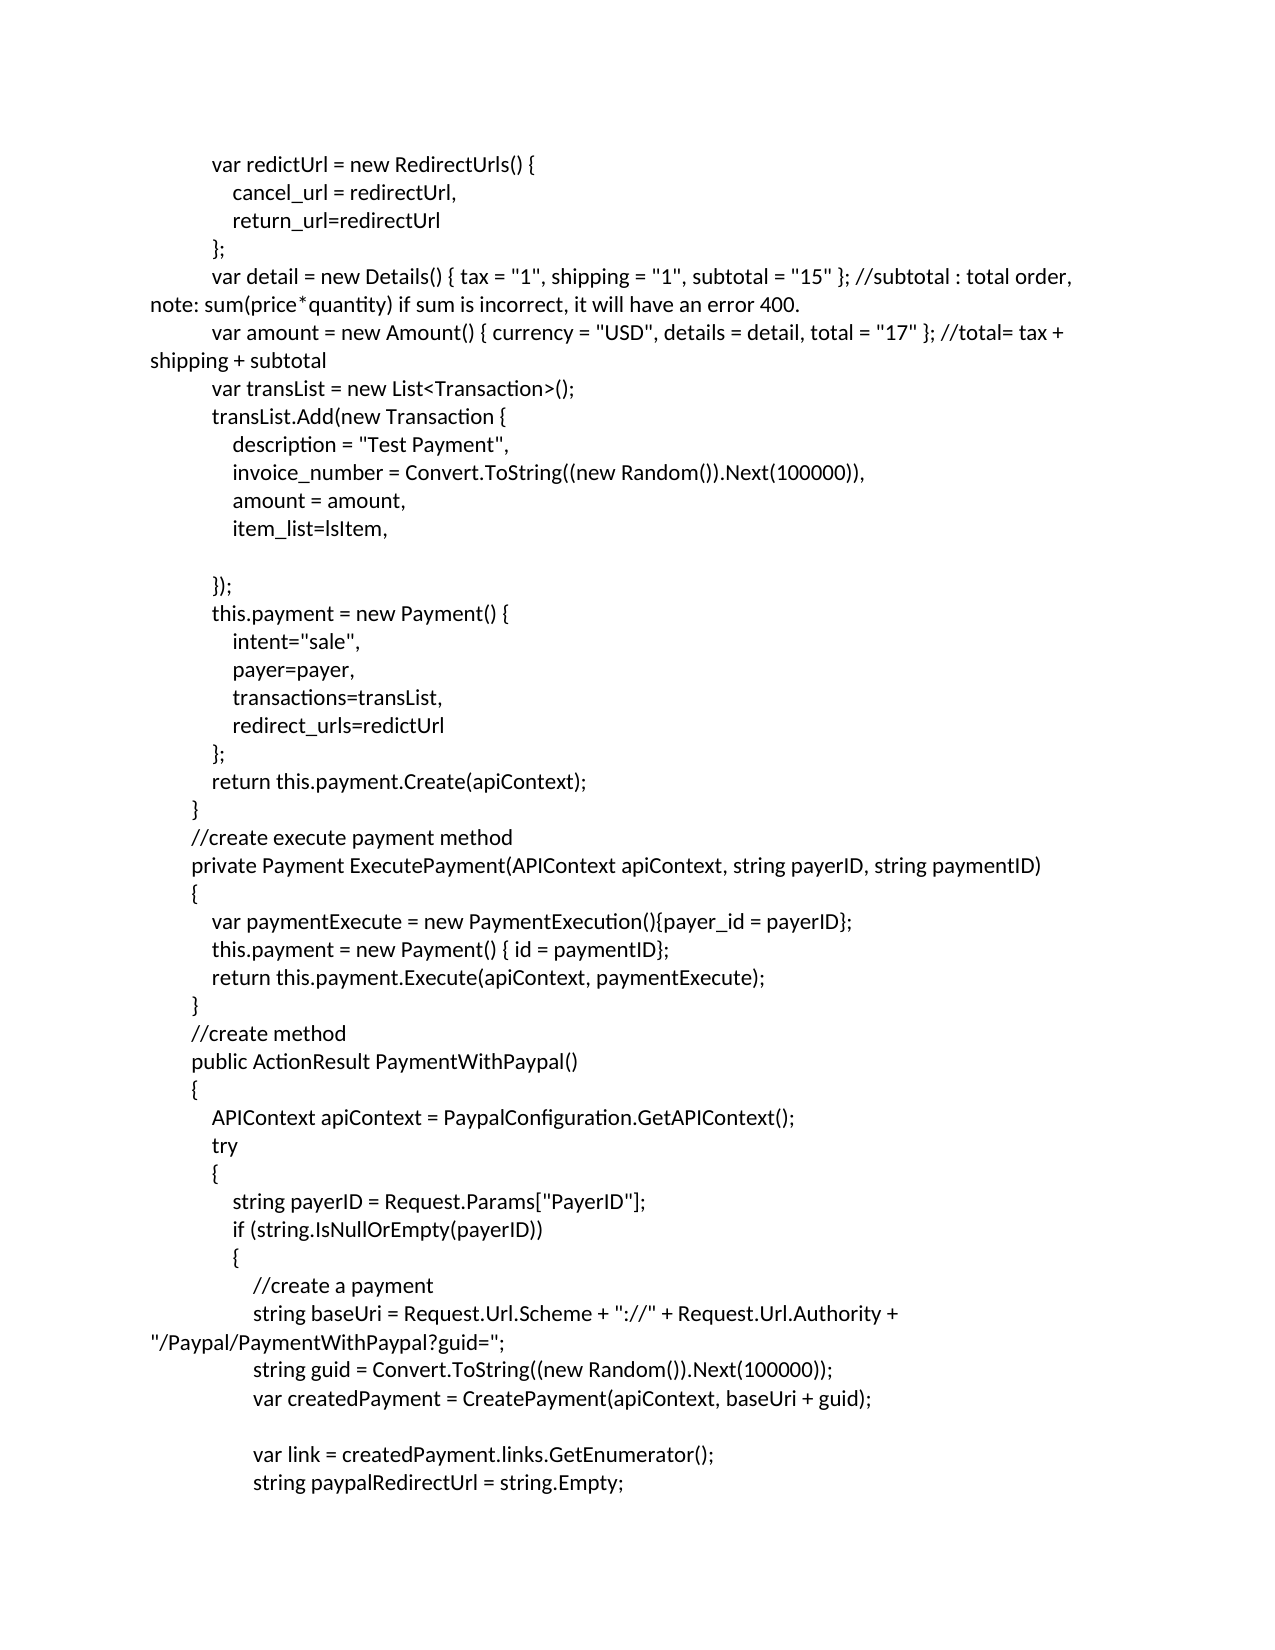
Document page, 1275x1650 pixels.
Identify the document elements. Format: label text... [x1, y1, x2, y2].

text { [150, 1075, 1125, 1103]
text var paymentExecute = new PaymentExecution(){payer_id = payerID}; [150, 907, 1125, 935]
text } [150, 991, 1125, 1019]
text var detail = new Details() { tax = "1", shipping = "1", subtotal = "15" }; //subtotal : total order, note: sum(price*quantity) if sum is incorrect, it will have an error 400. [150, 262, 1125, 318]
text var amount = new Amount() { currency = "USD", details = detail, total = "17" }; //total= tax + shipping + subtotal [150, 318, 1125, 374]
text return_url=redirectUrl [150, 206, 1125, 234]
text //create method [150, 1019, 1125, 1047]
text { [150, 1159, 1125, 1187]
text transactions=transList, [150, 683, 1125, 711]
text this.payment = new Payment() { [150, 599, 1125, 627]
text payer=payer, [150, 655, 1125, 683]
text cancel_url = redirectUrl, [150, 178, 1125, 206]
text var transList = new List<Transaction>(); [150, 374, 1125, 402]
text APIContext apiContext = PaypalConfiguration.GetAPIContext(); [150, 1103, 1125, 1131]
text //create execute payment method [150, 823, 1125, 851]
text string paypalRedirectUrl = string.Empty; [150, 1468, 1125, 1496]
text { [150, 879, 1125, 907]
text description = "Test Payment", [150, 430, 1125, 458]
text intent="sale", [150, 627, 1125, 655]
text return this.payment.Create(apiContext); [150, 767, 1125, 795]
text var createdPayment = CreatePayment(apiContext, baseUri + guid); [150, 1384, 1125, 1412]
text item_list=lsItem, [150, 514, 1125, 542]
text transList.Add(new Transaction { [150, 402, 1125, 430]
text //create a payment [150, 1272, 1125, 1299]
text private Payment ExecutePayment(APIContext apiContext, string payerID, string paymentID) [150, 851, 1125, 879]
text var redictUrl = new RedirectUrls() { [150, 150, 1125, 178]
text }; [150, 234, 1125, 262]
text invoice_number = Convert.ToString((new Random()).Next(100000)), [150, 458, 1125, 486]
text this.payment = new Payment() { id = paymentID}; [150, 935, 1125, 963]
text string payerID = Request.Params["PayerID"]; [150, 1187, 1125, 1216]
text string guid = Convert.ToString((new Random()).Next(100000)); [150, 1356, 1125, 1384]
text redirect_urls=redictUrl [150, 711, 1125, 739]
text }); [150, 571, 1125, 599]
text { [150, 1243, 1125, 1272]
text string baseUri = Request.Url.Scheme + "://" + Request.Url.Authority + "/Paypal/PaymentWithPaypal?guid="; [150, 1299, 1125, 1356]
text } [150, 795, 1125, 823]
text }; [150, 739, 1125, 767]
text var link = createdPayment.links.GetEnumerator(); [150, 1440, 1125, 1468]
text return this.payment.Execute(apiContext, paymentExecute); [150, 963, 1125, 991]
text try [150, 1131, 1125, 1159]
text public ActionResult PaymentWithPaypal() [150, 1047, 1125, 1075]
text amount = amount, [150, 486, 1125, 514]
text if (string.IsNullOrEmpty(payerID)) [150, 1216, 1125, 1243]
